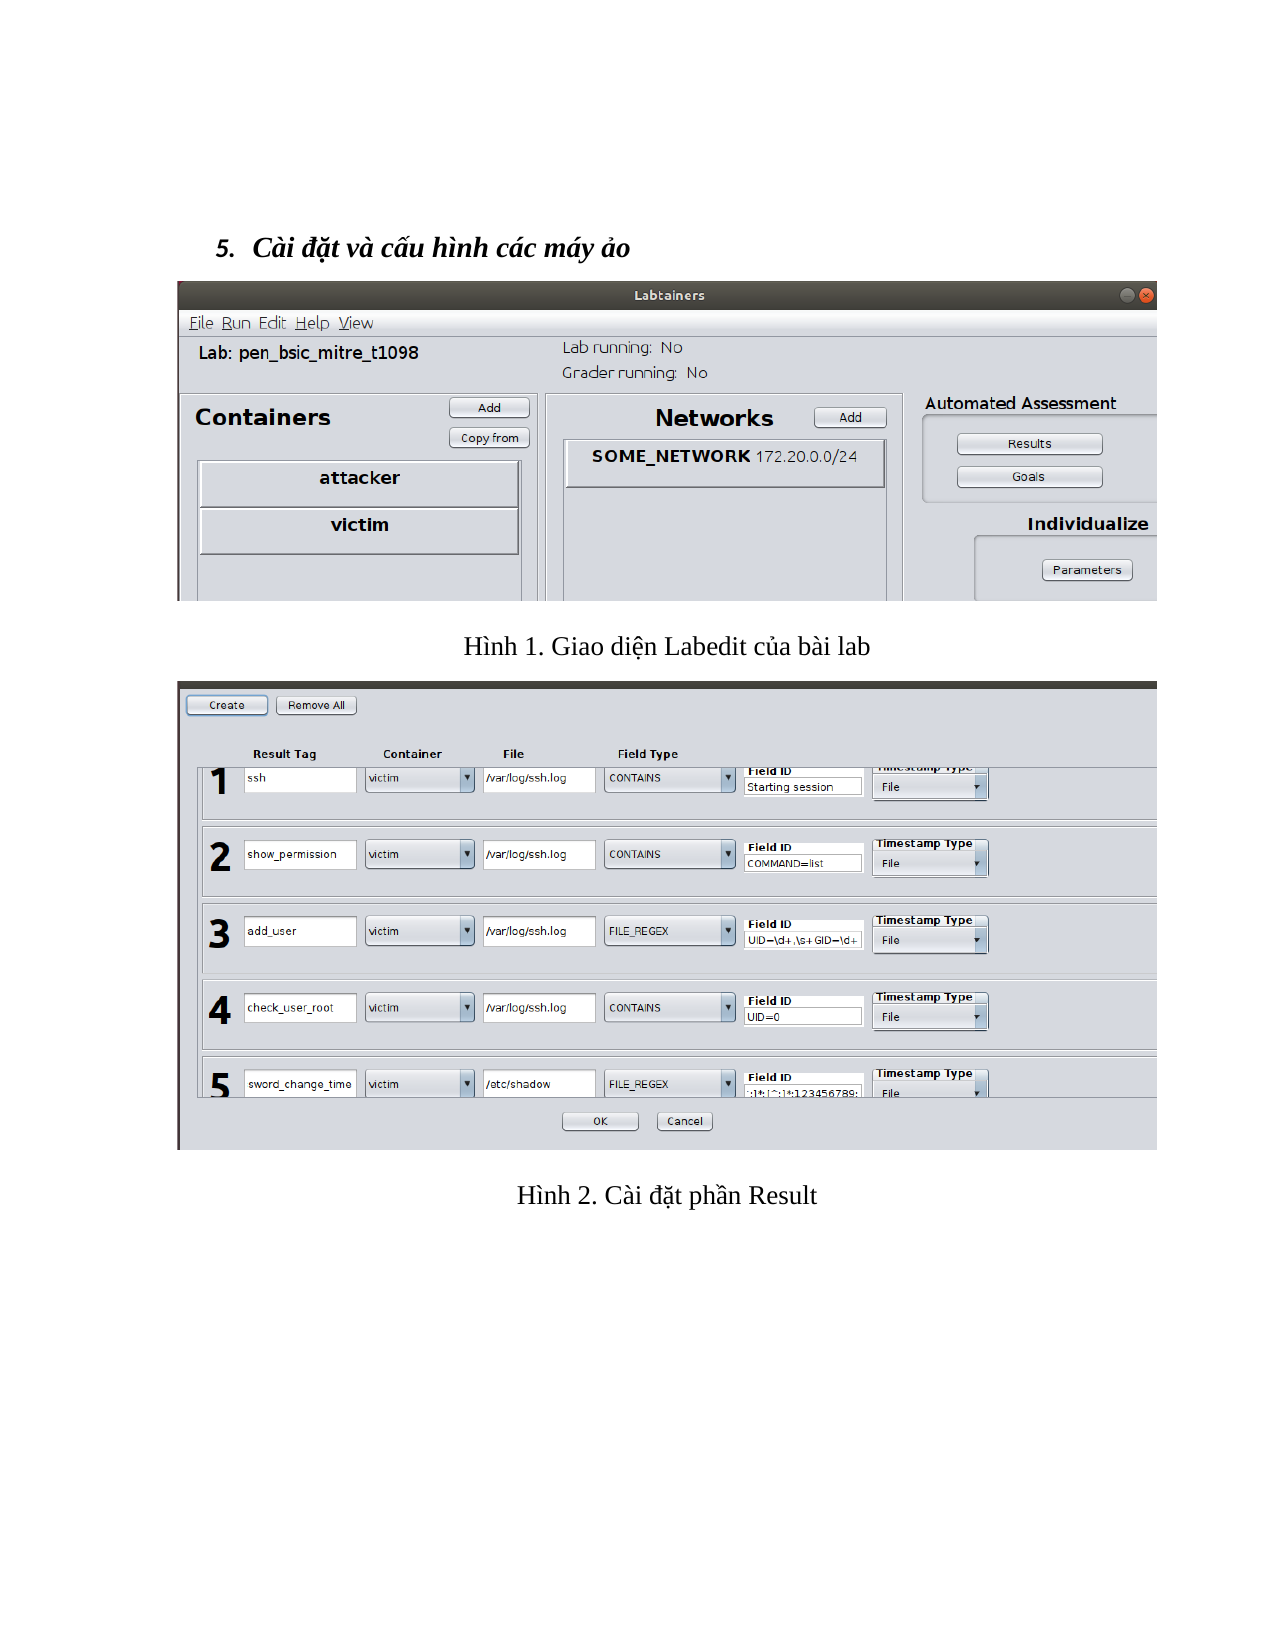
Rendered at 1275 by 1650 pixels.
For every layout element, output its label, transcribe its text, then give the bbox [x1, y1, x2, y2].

picture [177, 281, 1157, 601]
text Hình 2. Cài đặt phần Result [177, 1179, 1157, 1210]
picture [177, 681, 1157, 1150]
text Hình 1. Giao diện Labedit của bài lab [177, 630, 1157, 661]
list Cài đặt và cấu hình các máy ảo [215, 230, 1157, 264]
